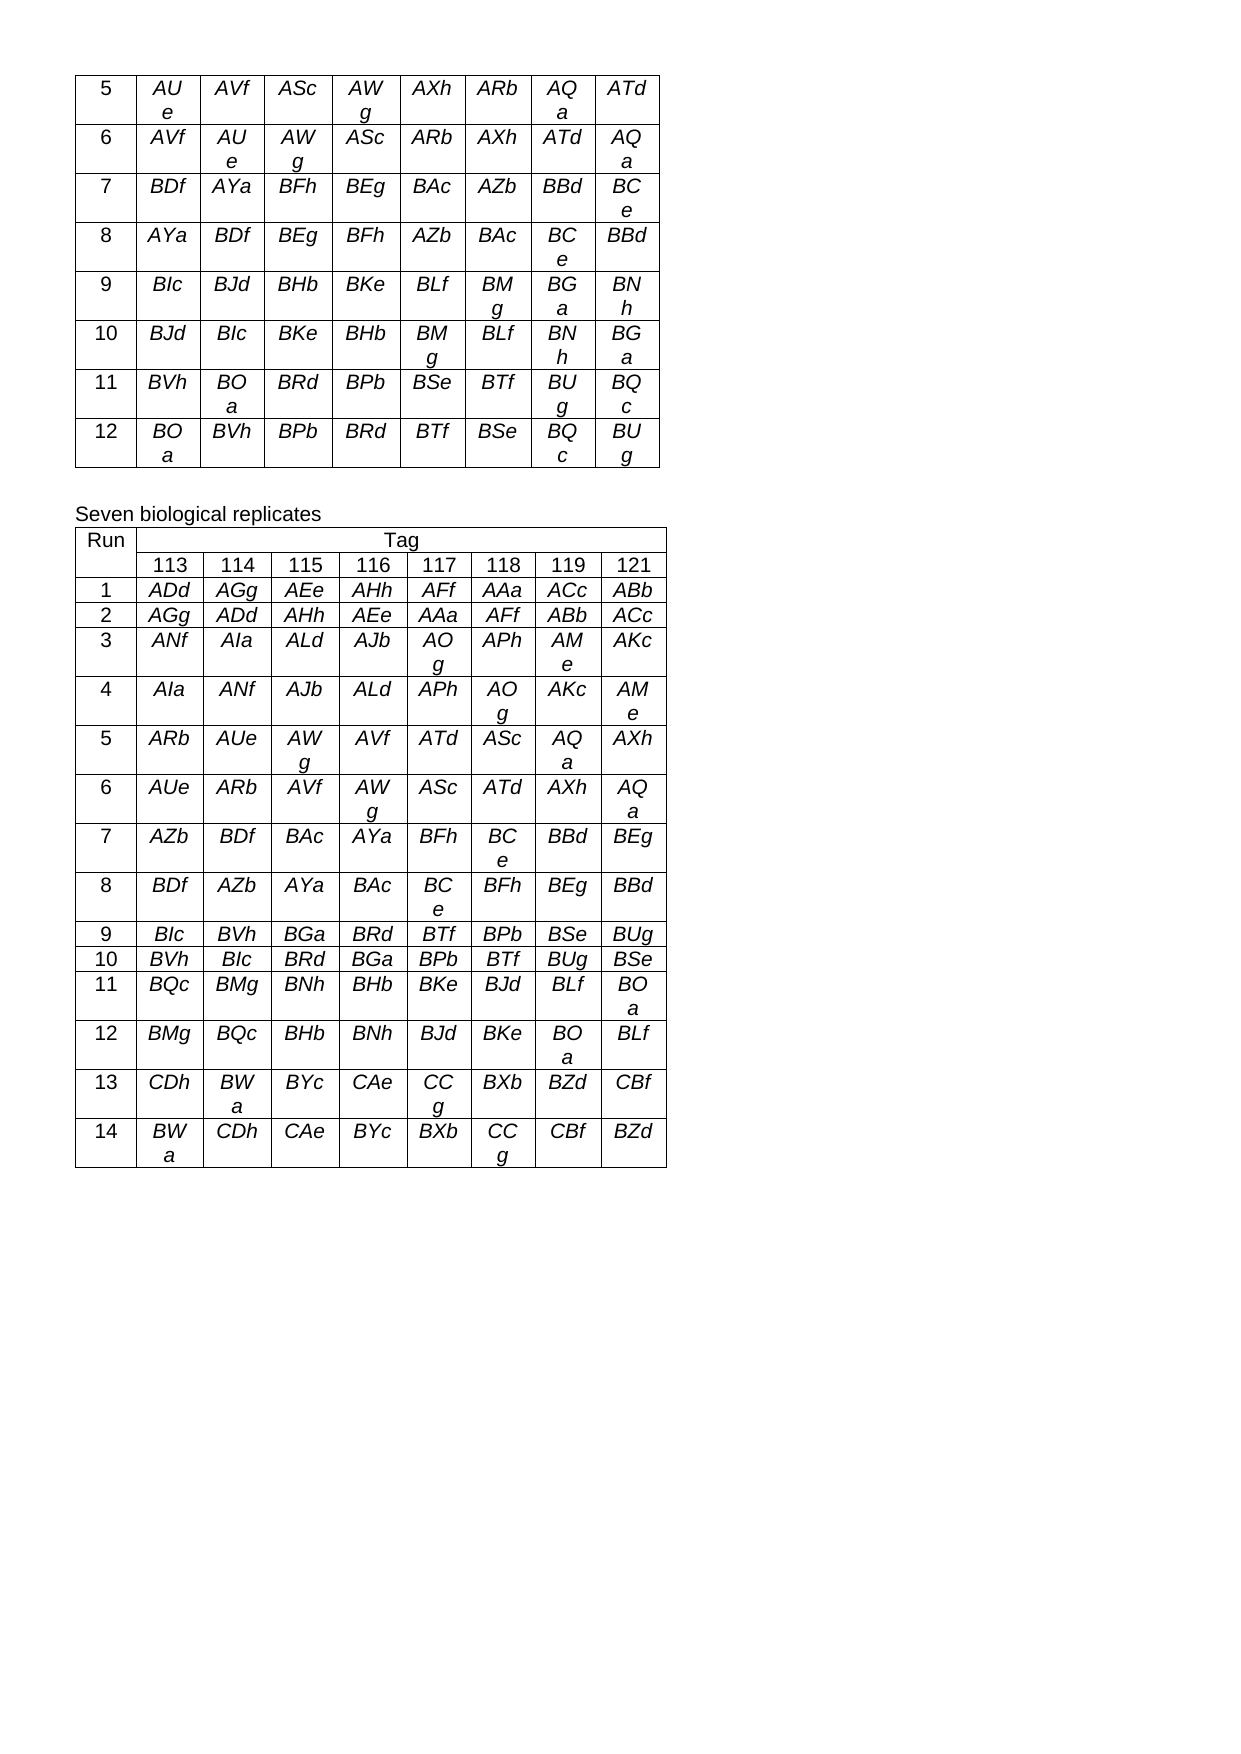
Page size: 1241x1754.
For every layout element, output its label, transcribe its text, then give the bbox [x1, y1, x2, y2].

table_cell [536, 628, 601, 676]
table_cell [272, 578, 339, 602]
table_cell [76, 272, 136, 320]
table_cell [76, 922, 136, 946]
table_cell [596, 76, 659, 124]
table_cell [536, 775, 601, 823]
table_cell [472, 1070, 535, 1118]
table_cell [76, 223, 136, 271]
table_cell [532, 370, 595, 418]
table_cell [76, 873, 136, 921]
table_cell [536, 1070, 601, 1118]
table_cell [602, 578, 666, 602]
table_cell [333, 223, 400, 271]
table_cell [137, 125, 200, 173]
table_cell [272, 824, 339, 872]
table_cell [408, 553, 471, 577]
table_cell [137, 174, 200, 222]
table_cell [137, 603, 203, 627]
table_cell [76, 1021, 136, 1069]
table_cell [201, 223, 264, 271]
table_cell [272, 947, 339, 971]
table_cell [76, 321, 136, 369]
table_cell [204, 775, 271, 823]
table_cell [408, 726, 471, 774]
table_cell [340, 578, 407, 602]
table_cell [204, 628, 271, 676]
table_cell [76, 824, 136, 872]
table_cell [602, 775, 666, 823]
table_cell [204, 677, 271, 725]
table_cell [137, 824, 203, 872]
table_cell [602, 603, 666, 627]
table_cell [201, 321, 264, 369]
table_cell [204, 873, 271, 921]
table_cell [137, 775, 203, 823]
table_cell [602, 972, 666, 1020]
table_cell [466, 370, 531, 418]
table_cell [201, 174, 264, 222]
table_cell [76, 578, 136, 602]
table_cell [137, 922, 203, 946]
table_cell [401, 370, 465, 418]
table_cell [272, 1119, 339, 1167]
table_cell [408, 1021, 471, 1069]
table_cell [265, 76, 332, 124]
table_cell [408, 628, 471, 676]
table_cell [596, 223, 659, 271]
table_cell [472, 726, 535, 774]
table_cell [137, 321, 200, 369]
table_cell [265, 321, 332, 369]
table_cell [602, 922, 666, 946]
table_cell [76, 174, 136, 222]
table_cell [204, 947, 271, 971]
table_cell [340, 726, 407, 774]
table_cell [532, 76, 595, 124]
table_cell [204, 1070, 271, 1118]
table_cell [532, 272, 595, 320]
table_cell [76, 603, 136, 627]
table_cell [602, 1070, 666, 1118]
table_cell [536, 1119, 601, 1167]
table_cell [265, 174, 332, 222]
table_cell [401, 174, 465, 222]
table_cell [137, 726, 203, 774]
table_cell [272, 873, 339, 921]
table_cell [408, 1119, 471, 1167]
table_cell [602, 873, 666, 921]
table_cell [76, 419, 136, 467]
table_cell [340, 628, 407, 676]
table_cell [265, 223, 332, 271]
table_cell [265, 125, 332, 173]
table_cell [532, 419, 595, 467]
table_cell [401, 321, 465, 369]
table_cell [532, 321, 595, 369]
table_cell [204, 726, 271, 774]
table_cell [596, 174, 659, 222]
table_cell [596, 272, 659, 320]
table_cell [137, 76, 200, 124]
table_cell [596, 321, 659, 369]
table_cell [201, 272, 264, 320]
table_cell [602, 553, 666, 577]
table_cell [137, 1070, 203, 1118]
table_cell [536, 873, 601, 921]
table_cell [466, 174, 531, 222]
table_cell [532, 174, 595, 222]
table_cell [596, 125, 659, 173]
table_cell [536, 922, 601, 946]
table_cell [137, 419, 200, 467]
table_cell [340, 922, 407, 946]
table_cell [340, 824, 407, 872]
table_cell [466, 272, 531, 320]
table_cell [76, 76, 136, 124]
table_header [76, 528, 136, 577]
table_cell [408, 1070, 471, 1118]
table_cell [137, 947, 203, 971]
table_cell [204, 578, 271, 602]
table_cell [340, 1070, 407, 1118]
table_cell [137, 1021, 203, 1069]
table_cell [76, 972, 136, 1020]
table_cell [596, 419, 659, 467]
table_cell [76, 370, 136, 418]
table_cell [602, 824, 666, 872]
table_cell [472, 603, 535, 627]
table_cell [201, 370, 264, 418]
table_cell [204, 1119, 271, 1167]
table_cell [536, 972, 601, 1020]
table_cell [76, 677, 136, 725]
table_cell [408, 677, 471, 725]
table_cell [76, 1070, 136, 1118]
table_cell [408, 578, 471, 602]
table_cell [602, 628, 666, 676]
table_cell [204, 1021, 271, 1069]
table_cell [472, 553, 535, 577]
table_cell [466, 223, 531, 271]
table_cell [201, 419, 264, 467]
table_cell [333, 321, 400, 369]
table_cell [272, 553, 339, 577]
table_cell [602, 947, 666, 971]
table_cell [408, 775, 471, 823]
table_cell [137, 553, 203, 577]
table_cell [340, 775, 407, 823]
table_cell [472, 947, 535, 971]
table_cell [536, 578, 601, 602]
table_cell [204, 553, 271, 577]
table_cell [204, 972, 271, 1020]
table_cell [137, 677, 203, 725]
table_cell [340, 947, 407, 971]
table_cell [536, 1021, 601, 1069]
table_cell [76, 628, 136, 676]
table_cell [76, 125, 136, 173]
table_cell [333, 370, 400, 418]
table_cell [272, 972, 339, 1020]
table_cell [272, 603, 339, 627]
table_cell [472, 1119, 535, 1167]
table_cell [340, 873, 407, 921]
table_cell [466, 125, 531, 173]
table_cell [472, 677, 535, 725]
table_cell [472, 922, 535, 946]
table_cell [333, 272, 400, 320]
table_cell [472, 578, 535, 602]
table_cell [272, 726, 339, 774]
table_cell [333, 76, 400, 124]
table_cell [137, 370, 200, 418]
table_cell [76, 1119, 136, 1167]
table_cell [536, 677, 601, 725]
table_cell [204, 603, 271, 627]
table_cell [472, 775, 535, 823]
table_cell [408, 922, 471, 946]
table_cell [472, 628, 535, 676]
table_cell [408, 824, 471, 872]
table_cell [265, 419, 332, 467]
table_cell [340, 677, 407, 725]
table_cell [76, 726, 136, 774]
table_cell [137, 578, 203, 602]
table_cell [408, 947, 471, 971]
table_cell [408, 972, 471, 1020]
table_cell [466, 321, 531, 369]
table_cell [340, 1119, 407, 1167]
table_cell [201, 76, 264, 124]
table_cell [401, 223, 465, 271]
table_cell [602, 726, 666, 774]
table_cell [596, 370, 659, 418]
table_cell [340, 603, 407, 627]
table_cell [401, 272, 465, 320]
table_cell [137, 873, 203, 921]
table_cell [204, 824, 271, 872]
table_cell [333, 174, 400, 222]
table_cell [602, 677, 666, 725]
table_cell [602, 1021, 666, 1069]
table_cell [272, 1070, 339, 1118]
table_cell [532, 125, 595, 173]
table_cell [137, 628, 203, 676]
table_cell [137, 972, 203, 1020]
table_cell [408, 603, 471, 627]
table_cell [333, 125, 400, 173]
text Seven biological replicates [75, 501, 1165, 525]
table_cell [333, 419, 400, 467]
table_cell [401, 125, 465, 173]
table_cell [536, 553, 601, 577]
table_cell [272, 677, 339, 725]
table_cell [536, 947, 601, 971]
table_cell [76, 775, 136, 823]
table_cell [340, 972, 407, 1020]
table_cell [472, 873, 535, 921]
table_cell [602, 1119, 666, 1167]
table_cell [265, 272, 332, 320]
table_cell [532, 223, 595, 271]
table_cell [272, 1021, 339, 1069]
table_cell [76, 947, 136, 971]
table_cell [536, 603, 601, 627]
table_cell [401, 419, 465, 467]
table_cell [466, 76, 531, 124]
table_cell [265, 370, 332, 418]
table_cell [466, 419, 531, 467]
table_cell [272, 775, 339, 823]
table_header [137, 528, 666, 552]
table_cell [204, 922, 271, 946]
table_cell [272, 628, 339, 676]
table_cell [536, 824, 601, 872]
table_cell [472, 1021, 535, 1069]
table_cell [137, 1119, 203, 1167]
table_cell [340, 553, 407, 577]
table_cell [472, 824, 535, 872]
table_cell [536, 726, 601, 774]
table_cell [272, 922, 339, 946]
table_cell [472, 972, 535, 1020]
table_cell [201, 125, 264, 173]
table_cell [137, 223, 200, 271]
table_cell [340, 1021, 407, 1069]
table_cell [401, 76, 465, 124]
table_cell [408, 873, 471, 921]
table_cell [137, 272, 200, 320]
